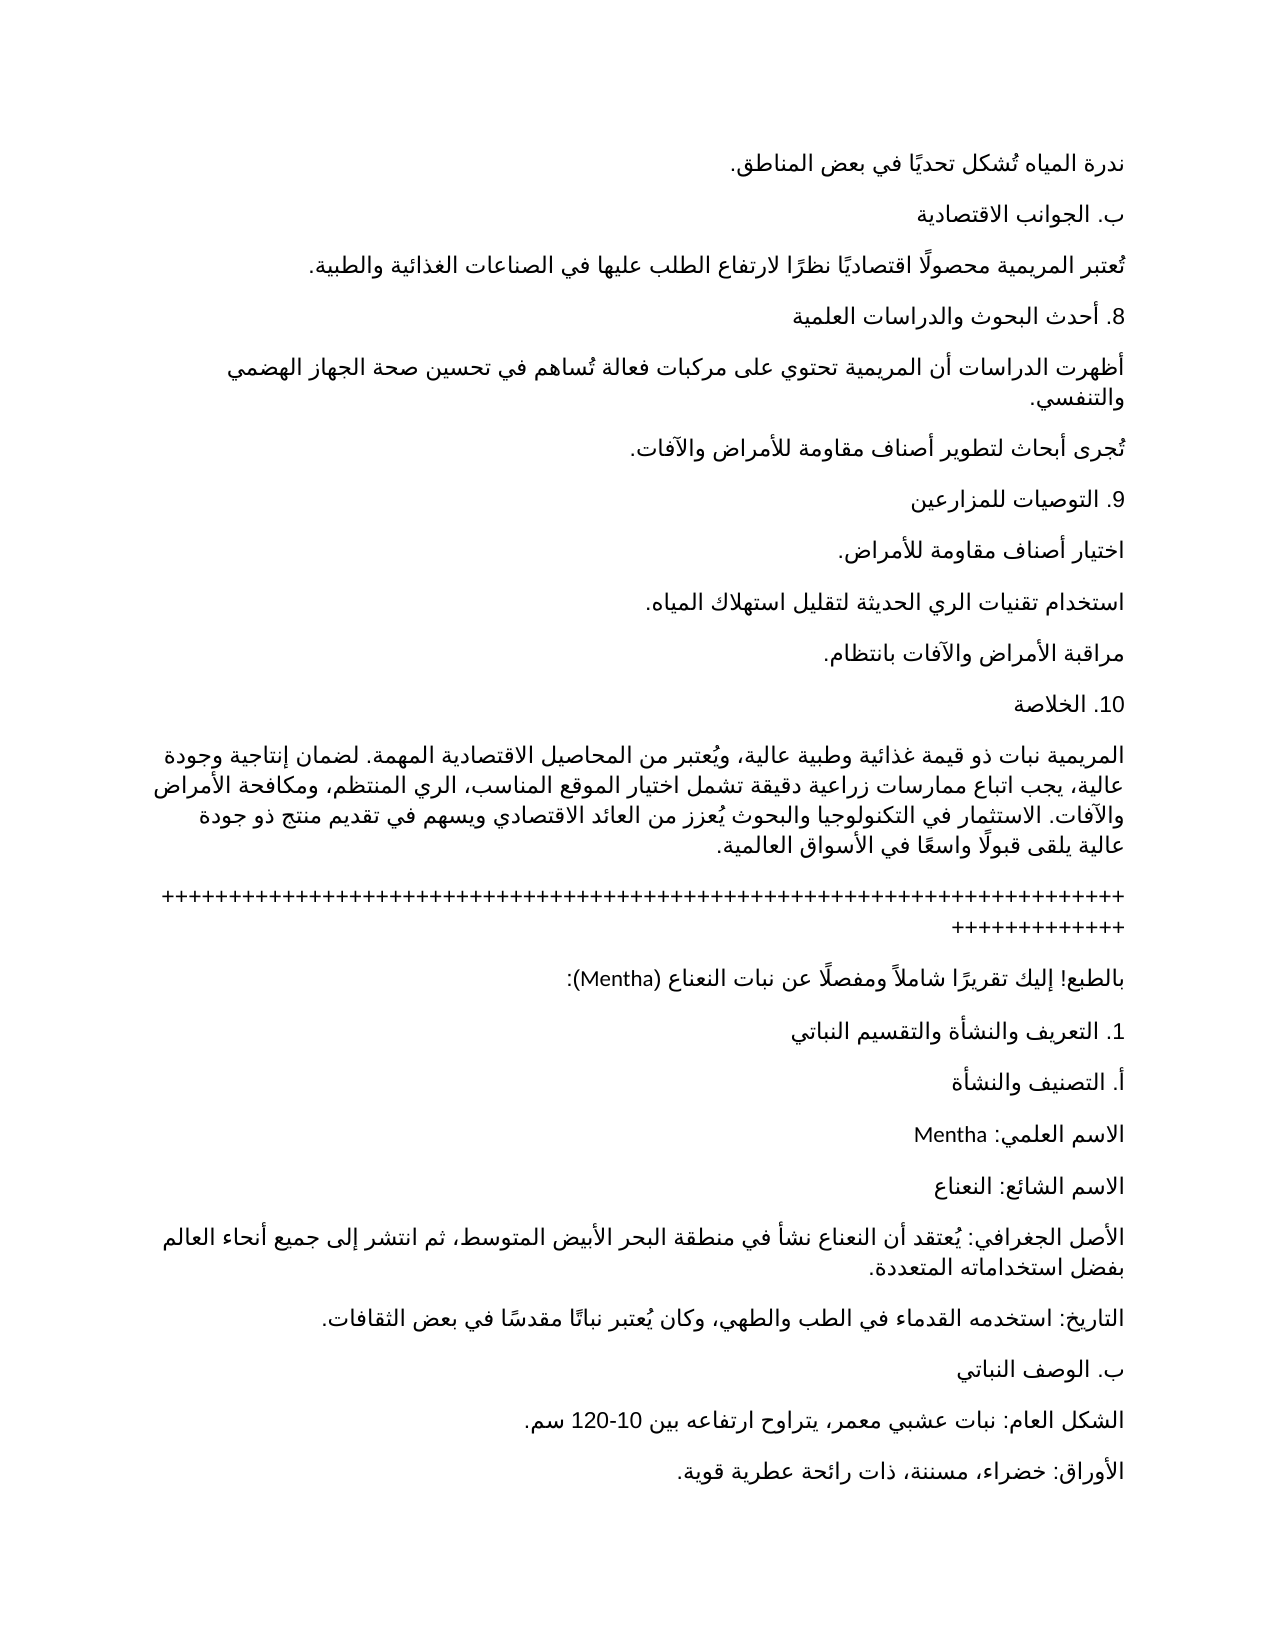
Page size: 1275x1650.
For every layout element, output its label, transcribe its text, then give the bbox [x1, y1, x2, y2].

text الأصل الجغرافي: يُعتقد أن النعناع نشأ في منطقة البحر الأبيض المتوسط، ثم انتشر إلى جميع أنحاء العالم بفضل استخداماته المتعددة. [150, 1224, 1125, 1280]
text اختيار أصناف مقاومة للأمراض. [150, 537, 1125, 564]
text ب. الجوانب الاقتصادية [150, 201, 1125, 227]
text الاسم العلمي: Mentha [150, 1120, 1125, 1148]
text 10. الخلاصة [150, 691, 1125, 717]
text تُجرى أبحاث لتطوير أصناف مقاومة للأمراض والآفات. [150, 435, 1125, 462]
text بالطبع! إليك تقريرًا شاملاً ومفصلًا عن نبات النعناع (Mentha): [150, 964, 1125, 993]
text +++++++++++++++++++++++++++++++++++++++++++++++++++++++++++++++++++++++++++++++++++++ [150, 883, 1125, 940]
text التاريخ: استخدمه القدماء في الطب والطهي، وكان يُعتبر نباتًا مقدسًا في بعض الثقافات. [150, 1305, 1125, 1331]
text الاسم الشائع: النعناع [150, 1173, 1125, 1199]
text الأوراق: خضراء، مسننة، ذات رائحة عطرية قوية. [150, 1458, 1125, 1484]
text المريمية نبات ذو قيمة غذائية وطبية عالية، ويُعتبر من المحاصيل الاقتصادية المهمة. لضمان إنتاجية وجودة عالية، يجب اتباع ممارسات زراعية دقيقة تشمل اختيار الموقع المناسب، الري المنتظم، ومكافحة الأمراض والآفات. الاستثمار في التكنولوجيا والبحوث يُعزز من العائد الاقتصادي ويسهم في تقديم منتج ذو جودة عالية يلقى قبولًا واسعًا في الأسواق العالمية. [150, 742, 1125, 859]
text تُعتبر المريمية محصولًا اقتصاديًا نظرًا لارتفاع الطلب عليها في الصناعات الغذائية والطبية. [150, 252, 1125, 278]
text ندرة المياه تُشكل تحديًا في بعض المناطق. [150, 150, 1125, 176]
text استخدام تقنيات الري الحديثة لتقليل استهلاك المياه. [150, 588, 1125, 615]
text 1. التعريف والنشأة والتقسيم النباتي [150, 1018, 1125, 1044]
text أ. التصنيف والنشأة [150, 1069, 1125, 1095]
text الشكل العام: نبات عشبي معمر، يتراوح ارتفاعه بين 10-120 سم. [150, 1407, 1125, 1433]
text ب. الوصف النباتي [150, 1356, 1125, 1382]
text 8. أحدث البحوث والدراسات العلمية [150, 303, 1125, 329]
text مراقبة الأمراض والآفات بانتظام. [150, 639, 1125, 666]
text أظهرت الدراسات أن المريمية تحتوي على مركبات فعالة تُساهم في تحسين صحة الجهاز الهضمي والتنفسي. [150, 354, 1125, 411]
text 9. التوصيات للمزارعين [150, 486, 1125, 513]
